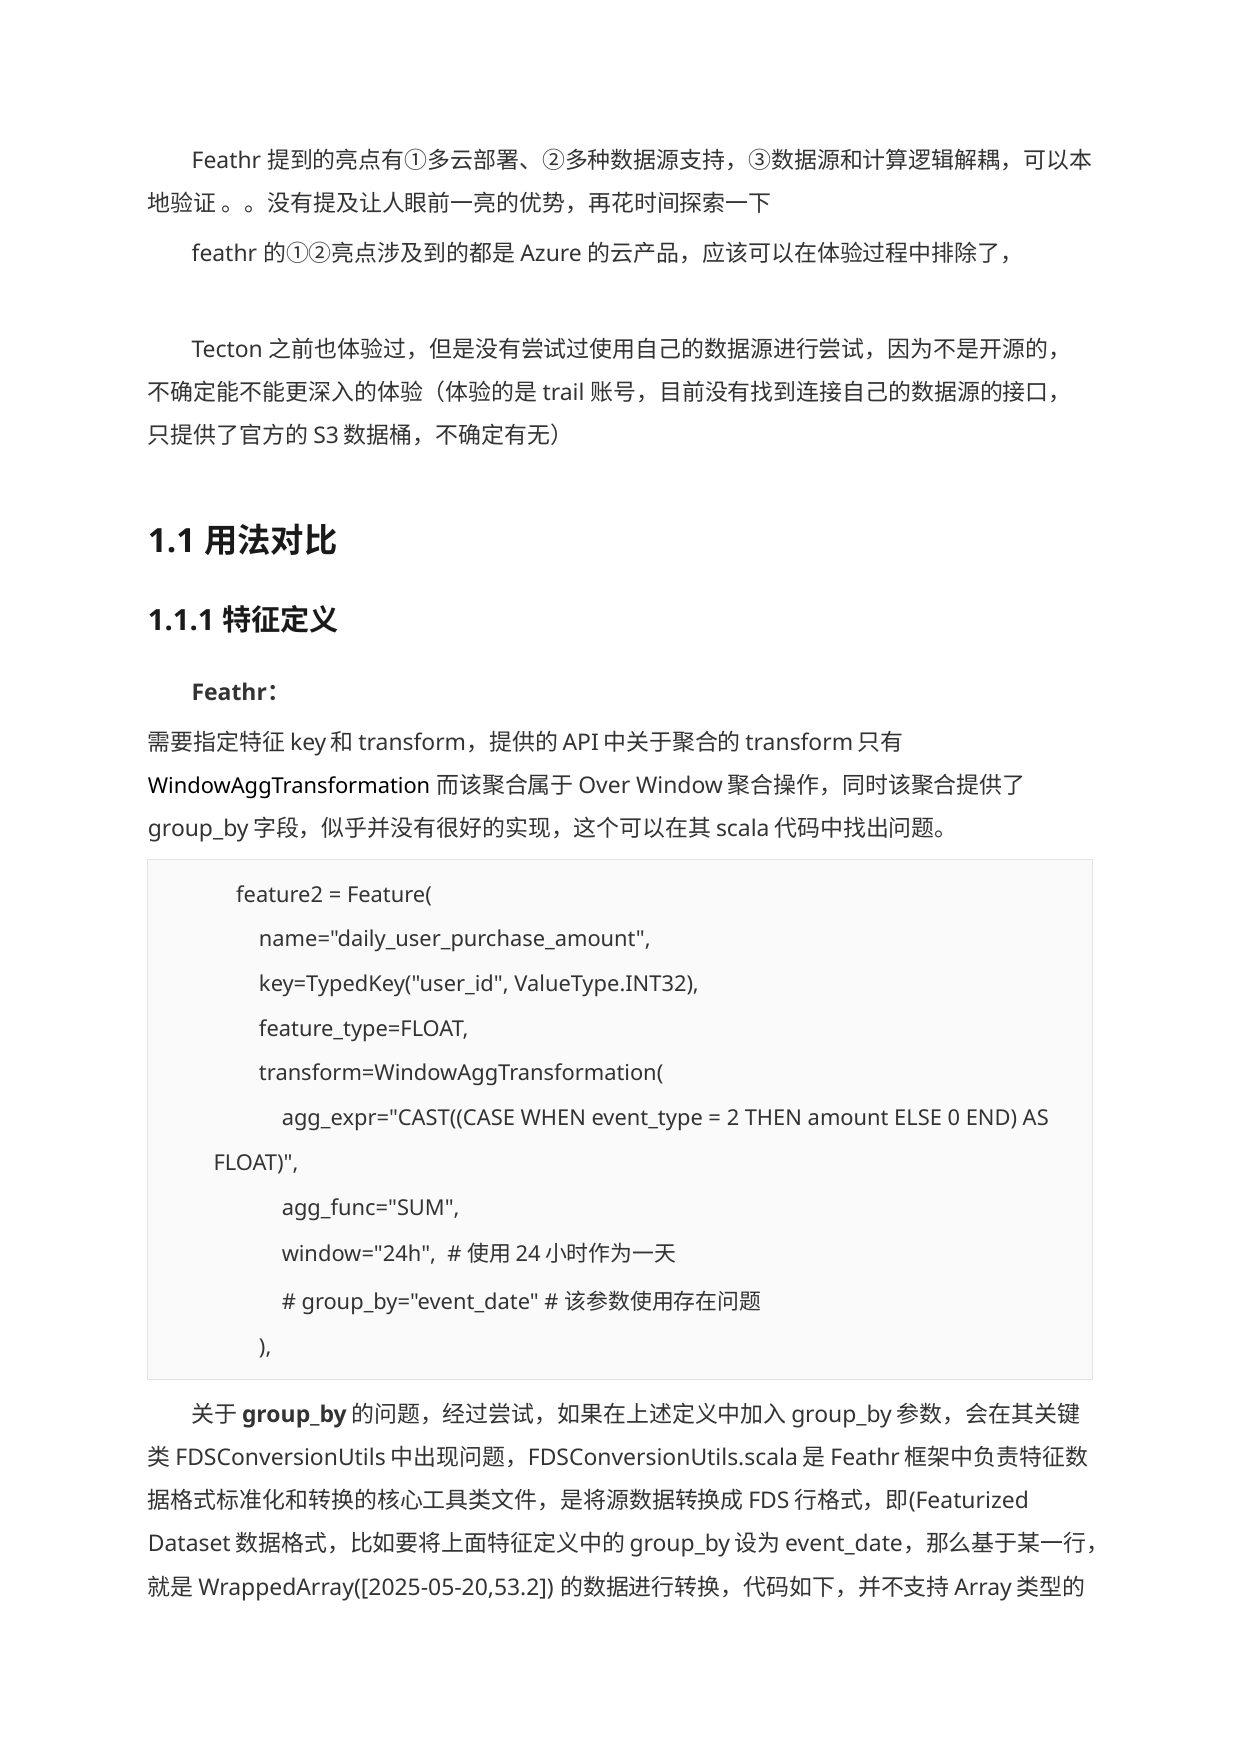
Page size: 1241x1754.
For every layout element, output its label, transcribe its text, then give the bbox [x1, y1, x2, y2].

subtitle 1.1 用法对比 [148, 514, 1093, 562]
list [148, 1395, 1093, 1602]
text Feathr 提到的亮点有①多云部署、②多种数据源支持，③数据源和计算逻辑解耦，可以本地验证 。。没有提及让人眼前一亮的优势，再花时间探索一下 [148, 142, 1093, 218]
text feathr 的①②亮点涉及到的都是 Azure 的云产品，应该可以在体验过程中排除了， [148, 234, 1093, 268]
text Tecton 之前也体验过，但是没有尝试过使用自己的数据源进行尝试，因为不是开源的，不确定能不能更深入的体验（体验的是 trail 账号，目前没有找到连接自己的数据源的接口，只提供了官方的 S3数据桶，不确定有无） [148, 331, 1093, 451]
list Feathr： [148, 674, 1093, 708]
subtitle 1.1.1 特征定义 [148, 596, 1093, 638]
list 需要指定特征key和transform，提供的API中关于聚合的transform只有WindowAggTransformation 而该聚合属于Over Window聚合操作，同时该聚合提供了group_by字段，似乎并没有很好的实现，这个可以在其scala代码中找出问题。 [148, 724, 1093, 844]
